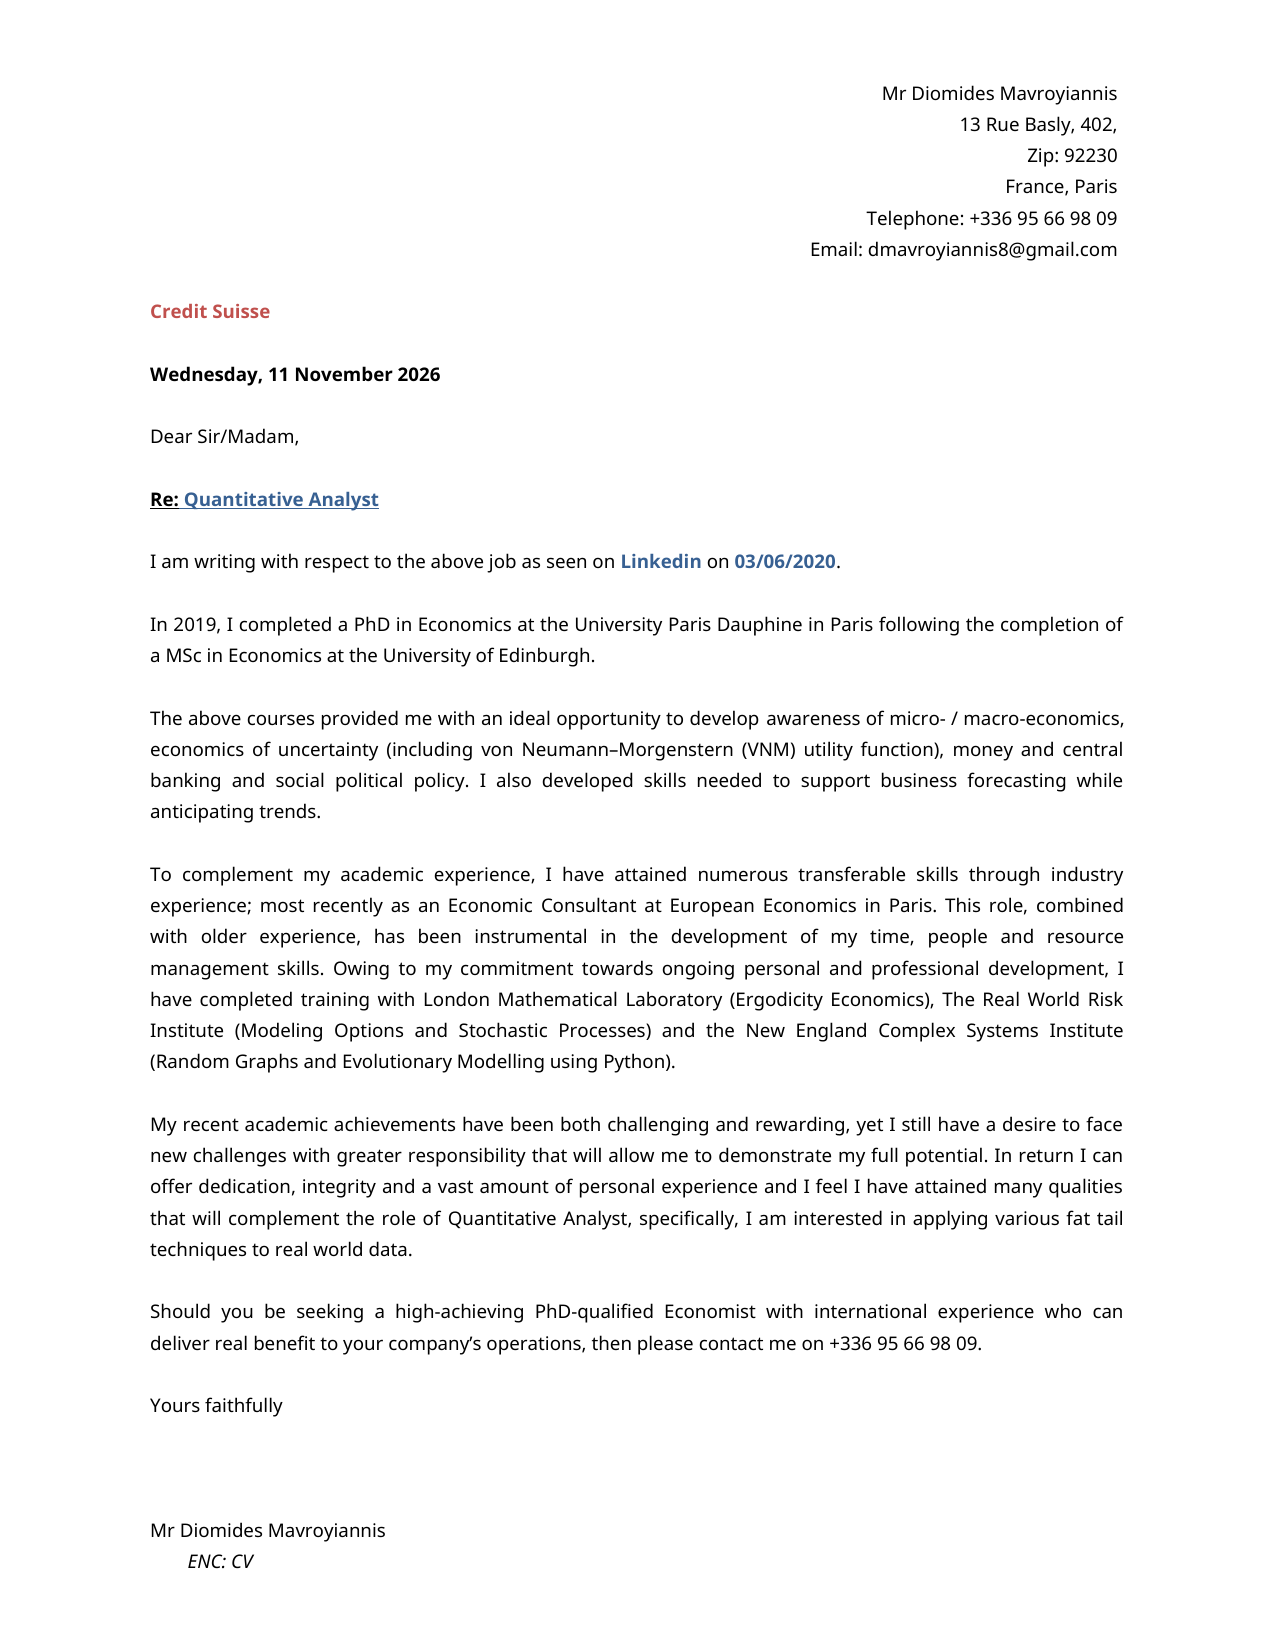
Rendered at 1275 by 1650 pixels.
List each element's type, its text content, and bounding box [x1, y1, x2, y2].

text Email: dmavroyiannis8@gmail.com [150, 231, 1117, 262]
text Dear Sir/Madam, [150, 419, 1125, 450]
text Re: Quantitative Analyst [150, 481, 1125, 512]
text Wednesday, 03 June 2020 [150, 356, 1125, 387]
text I am writing with respect to the above job as seen on Linkedin on 03/06/2020. [150, 544, 1125, 575]
text Mr Diomides Mavroyiannis [150, 75, 1117, 106]
text Should you be seeking a high-achieving PhD-qualified Economist with international experience who can deliver real benefit to your company’s operations, then please contact me on +336 95 66 98 09. [150, 1294, 1125, 1356]
text My recent academic achievements have been both challenging and rewarding, yet I still have a desire to face new challenges with greater responsibility that will allow me to demonstrate my full potential. In return I can offer dedication, integrity and a vast amount of personal experience and I feel I have attained many qualities that will complement the role of Quantitative Analyst, specifically, I am interested in applying various fat tail techniques to real world data. [150, 1106, 1125, 1262]
text Credit Suisse [150, 294, 1117, 325]
text Yours faithfully [150, 1387, 1125, 1419]
text ENC: CV [187, 1544, 1125, 1575]
text 13 Rue Basly, 402, [150, 106, 1117, 137]
text Mr Diomides Mavroyiannis [150, 1512, 1125, 1544]
text In 2019, I completed a PhD in Economics at the University Paris Dauphine in Paris following the completion of a MSc in Economics at the University of Edinburgh. [150, 606, 1125, 669]
text France, Paris [150, 169, 1117, 200]
text To complement my academic experience, I have attained numerous transferable skills through industry experience; most recently as an Economic Consultant at European Economics in Paris. This role, combined with older experience, has been instrumental in the development of my time, people and resource management skills. Owing to my commitment towards ongoing personal and professional development, I have completed training with London Mathematical Laboratory (Ergodicity Economics), The Real World Risk Institute (Modeling Options and Stochastic Processes) and the New England Complex Systems Institute (Random Graphs and Evolutionary Modelling using Python). [150, 856, 1125, 1075]
text Telephone: +336 95 66 98 09 [150, 200, 1117, 231]
text The above courses provided me with an ideal opportunity to develop awareness of micro- / macro-economics, economics of uncertainty (including von Neumann–Morgenstern (VNM) utility function), money and central banking and social political policy. I also developed skills needed to support business forecasting while anticipating trends. [150, 700, 1125, 825]
text Zip: 92230 [150, 137, 1117, 169]
